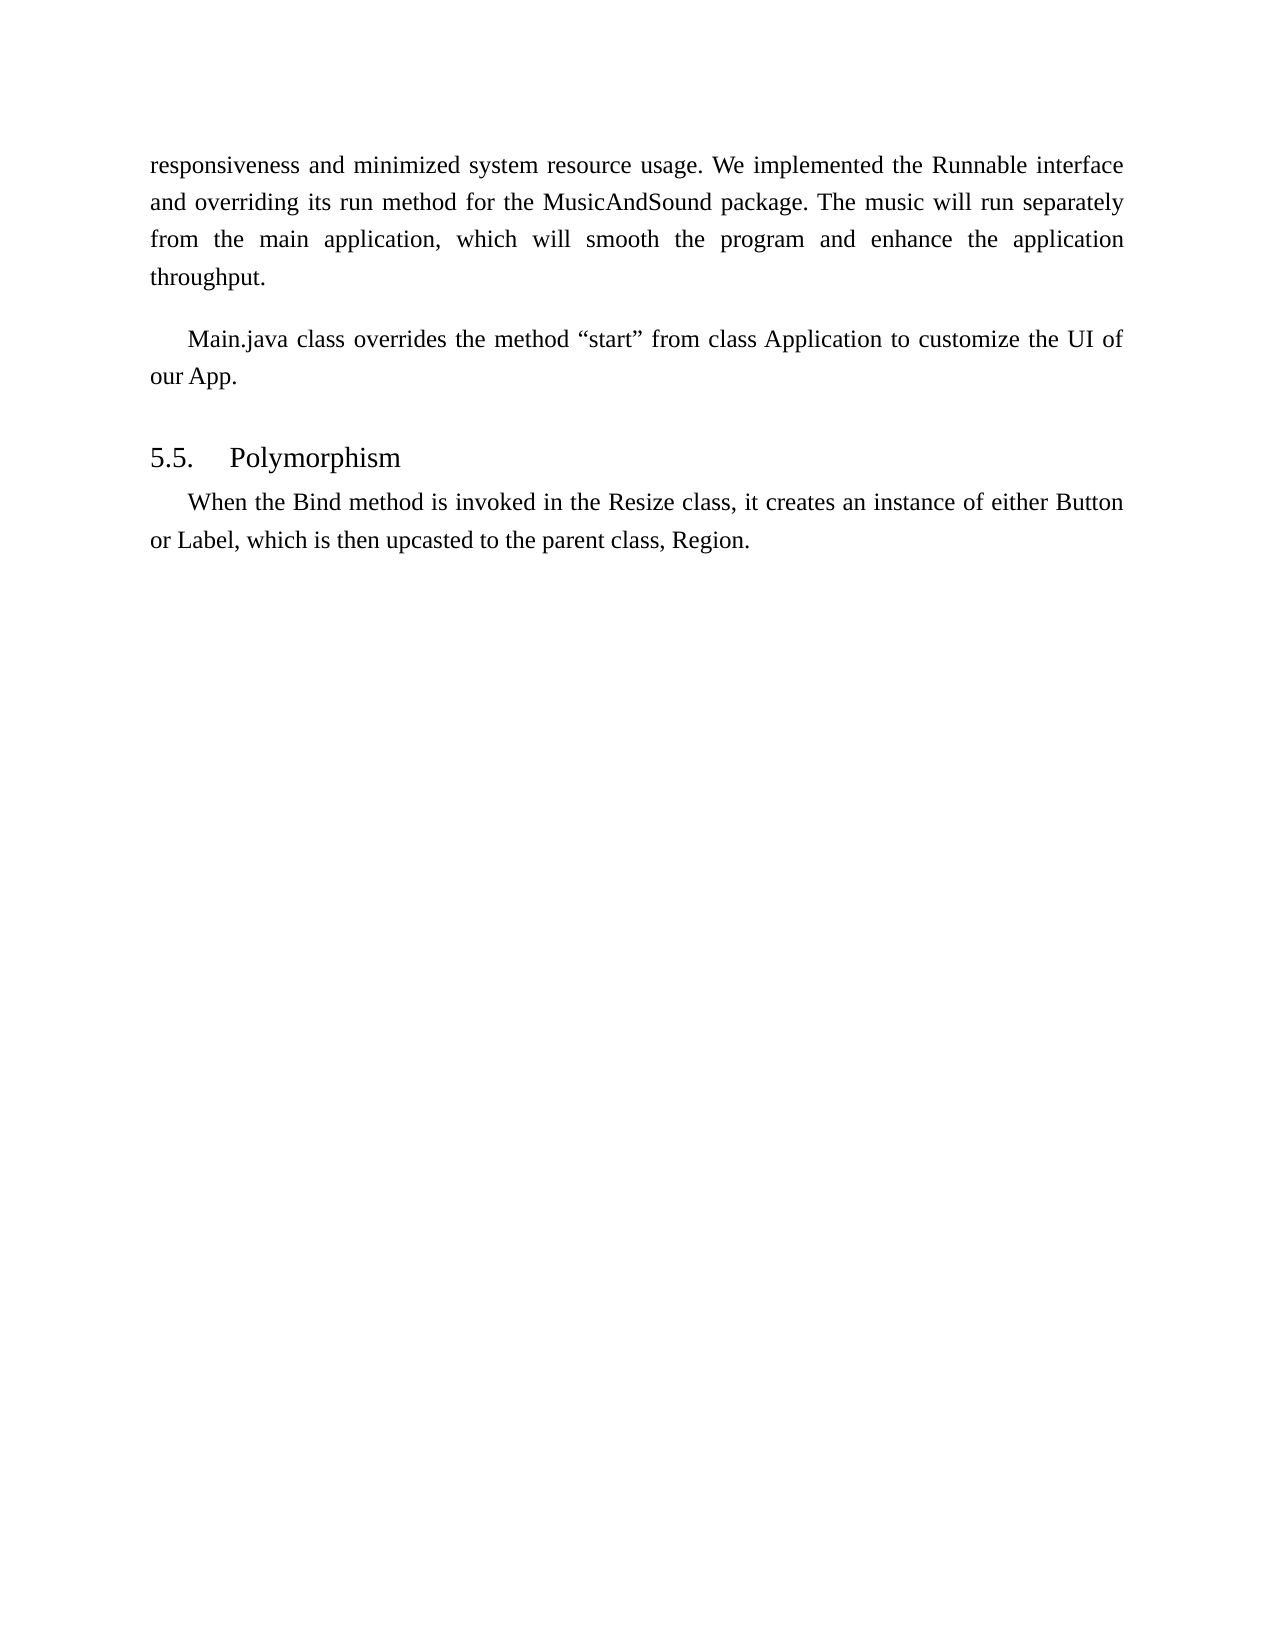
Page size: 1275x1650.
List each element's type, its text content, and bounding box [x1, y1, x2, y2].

text Main.java class overrides the method “start” from class Application to customize the UI of our App. [150, 324, 1125, 390]
text When the Bind method is invoked in the Resize class, it creates an instance of either Button or Label, which is then upcasted to the parent class, Region. [150, 487, 1125, 553]
subtitle Polymorphism [150, 440, 1125, 473]
